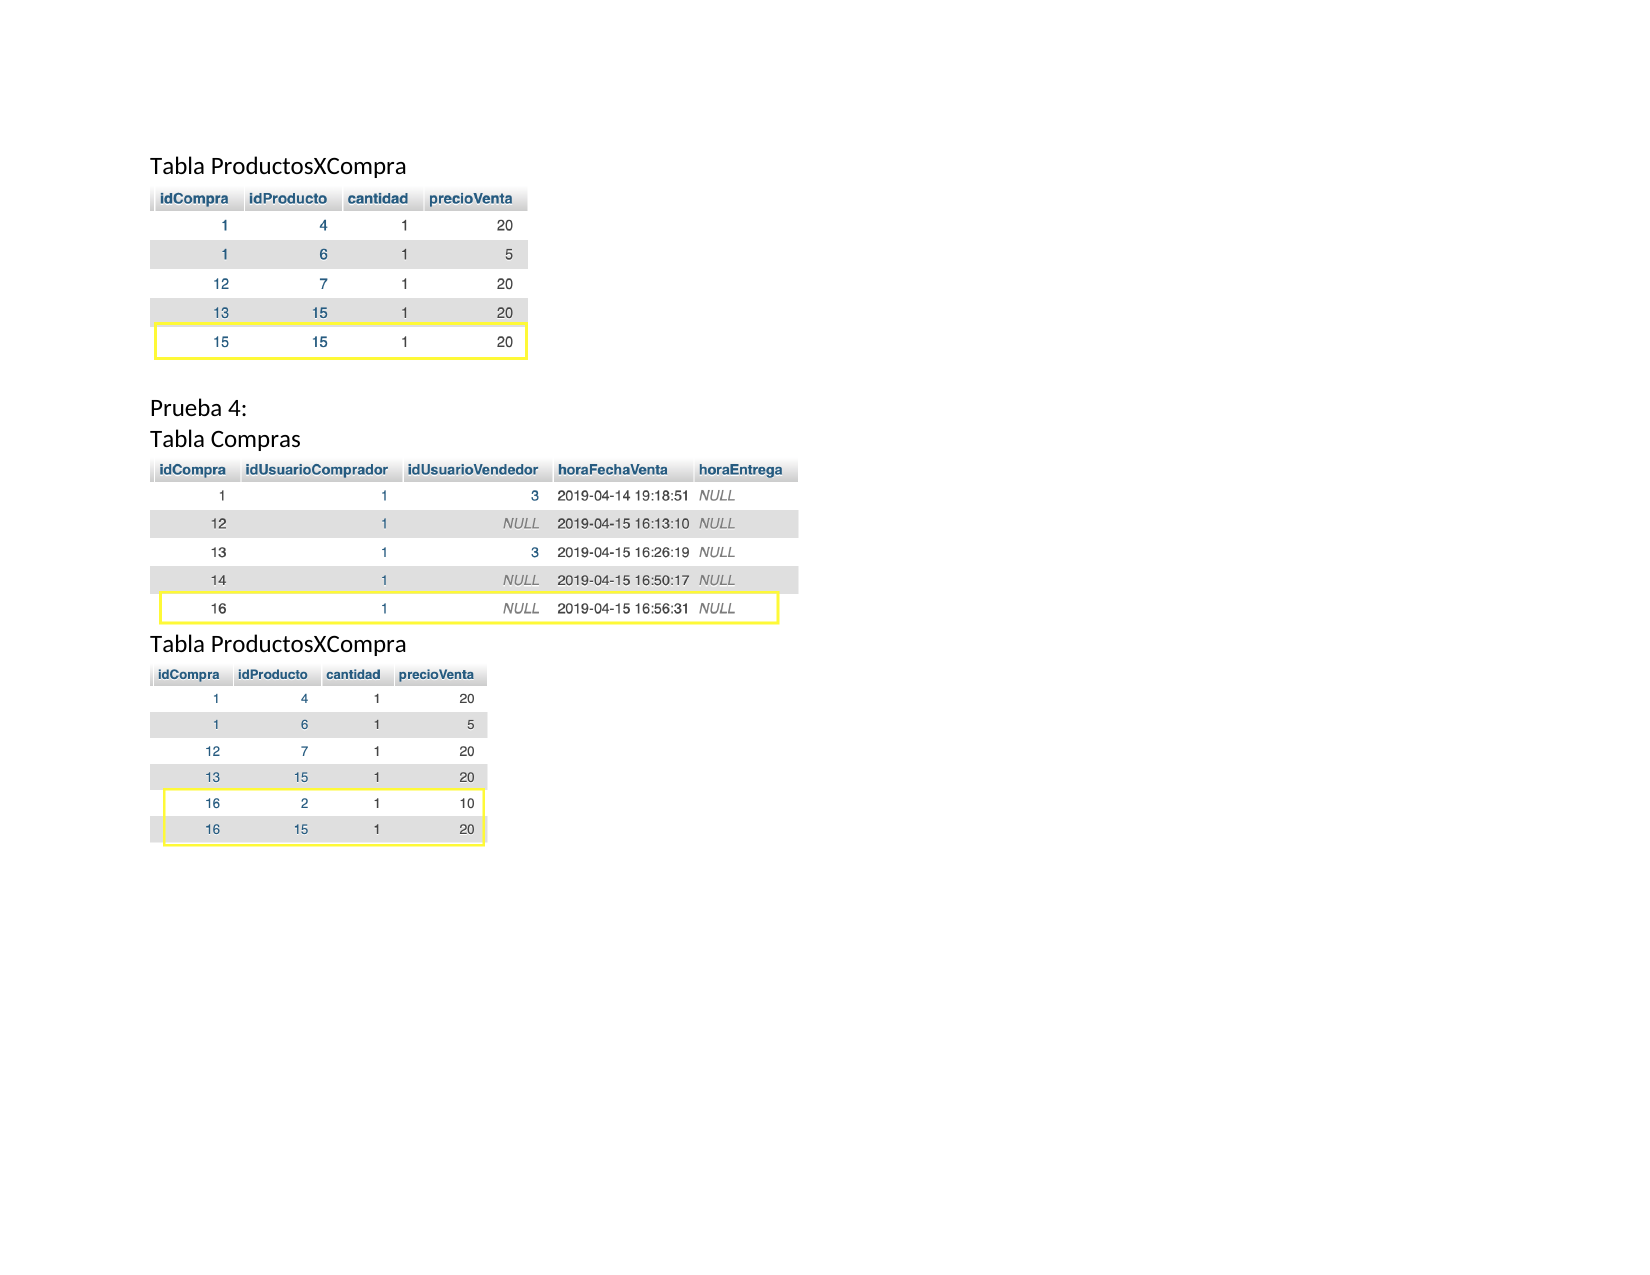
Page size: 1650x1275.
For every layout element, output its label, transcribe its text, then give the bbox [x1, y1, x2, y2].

picture [150, 658, 493, 850]
text Tabla ProductosXCompra [150, 628, 1500, 659]
picture [150, 453, 807, 629]
text Tabla Compras [150, 423, 1500, 453]
text Prueba 4: [150, 392, 1500, 423]
text Tabla ProductosXCompra [150, 150, 1500, 181]
picture [150, 180, 534, 362]
